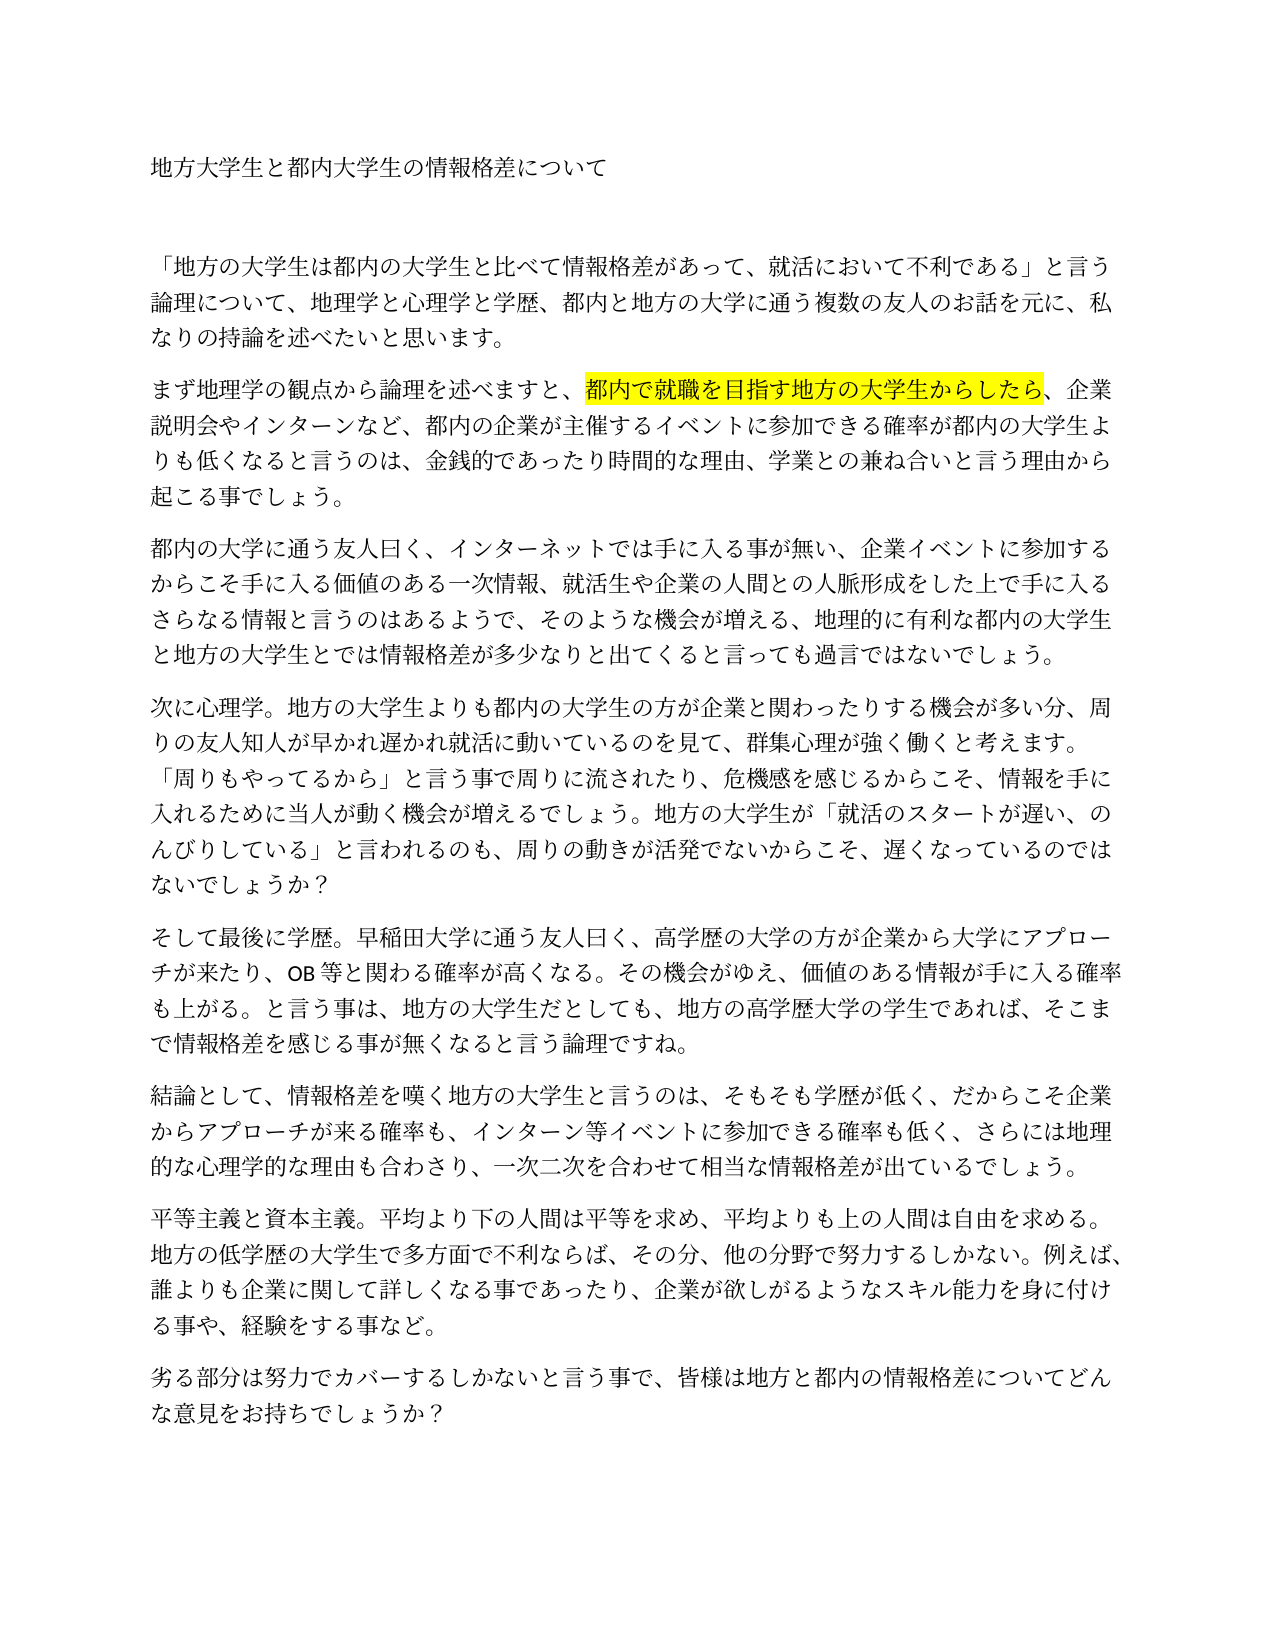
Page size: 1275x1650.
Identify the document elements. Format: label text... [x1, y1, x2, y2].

text 地方大学生と都内大学生の情報格差について [150, 150, 1125, 183]
text 劣る部分は努力でカバーするしかないと言う事で、皆様は地方と都内の情報格差についてどんな意見をお持ちでしょうか？ [150, 1360, 1125, 1429]
text まず地理学の観点から論理を述べますと、都内で就職を目指す地方の大学生からしたら、企業説明会やインターンなど、都内の企業が主催するイベントに参加できる確率が都内の大学生よりも低くなると言うのは、金銭的であったり時間的な理由、学業との兼ね合いと言う理由から起こる事でしょう。 [150, 372, 1125, 512]
text 次に心理学。地方の大学生よりも都内の大学生の方が企業と関わったりする機会が多い分、周りの友人知人が早かれ遅かれ就活に動いているのを見て、群集心理が強く働くと考えます。「周りもやってるから」と言う事で周りに流されたり、危機感を感じるからこそ、情報を手に入れるために当人が動く機会が増えるでしょう。地方の大学生が「就活のスタートが遅い、のんびりしている」と言われるのも、周りの動きが活発でないからこそ、遅くなっているのではないでしょうか？ [150, 690, 1125, 900]
text 都内の大学に通う友人曰く、インターネットでは手に入る事が無い、企業イベントに参加するからこそ手に入る価値のある一次情報、就活生や企業の人間との人脈形成をした上で手に入るさらなる情報と言うのはあるようで、そのような機会が増える、地理的に有利な都内の大学生と地方の大学生とでは情報格差が多少なりと出てくると言っても過言ではないでしょう。 [150, 531, 1125, 671]
text そして最後に学歴。早稲田大学に通う友人曰く、高学歴の大学の方が企業から大学にアプローチが来たり、OB等と関わる確率が高くなる。その機会がゆえ、価値のある情報が手に入る確率も上がる。と言う事は、地方の大学生だとしても、地方の高学歴大学の学生であれば、そこまで情報格差を感じる事が無くなると言う論理ですね。 [150, 919, 1125, 1059]
text 「地方の大学生は都内の大学生と比べて情報格差があって、就活において不利である」と言う論理について、地理学と心理学と学歴、都内と地方の大学に通う複数の友人のお話を元に、私なりの持論を述べたいと思います。 [150, 249, 1125, 353]
text 結論として、情報格差を嘆く地方の大学生と言うのは、そもそも学歴が低く、だからこそ企業からアプローチが来る確率も、インターン等イベントに参加できる確率も低く、さらには地理的な心理学的な理由も合わさり、一次二次を合わせて相当な情報格差が出ているでしょう。 [150, 1078, 1125, 1182]
text 平等主義と資本主義。平均より下の人間は平等を求め、平均よりも上の人間は自由を求める。地方の低学歴の大学生で多方面で不利ならば、その分、他の分野で努力するしかない。例えば、誰よりも企業に関して詳しくなる事であったり、企業が欲しがるようなスキル能力を身に付ける事や、経験をする事など。 [150, 1202, 1125, 1341]
